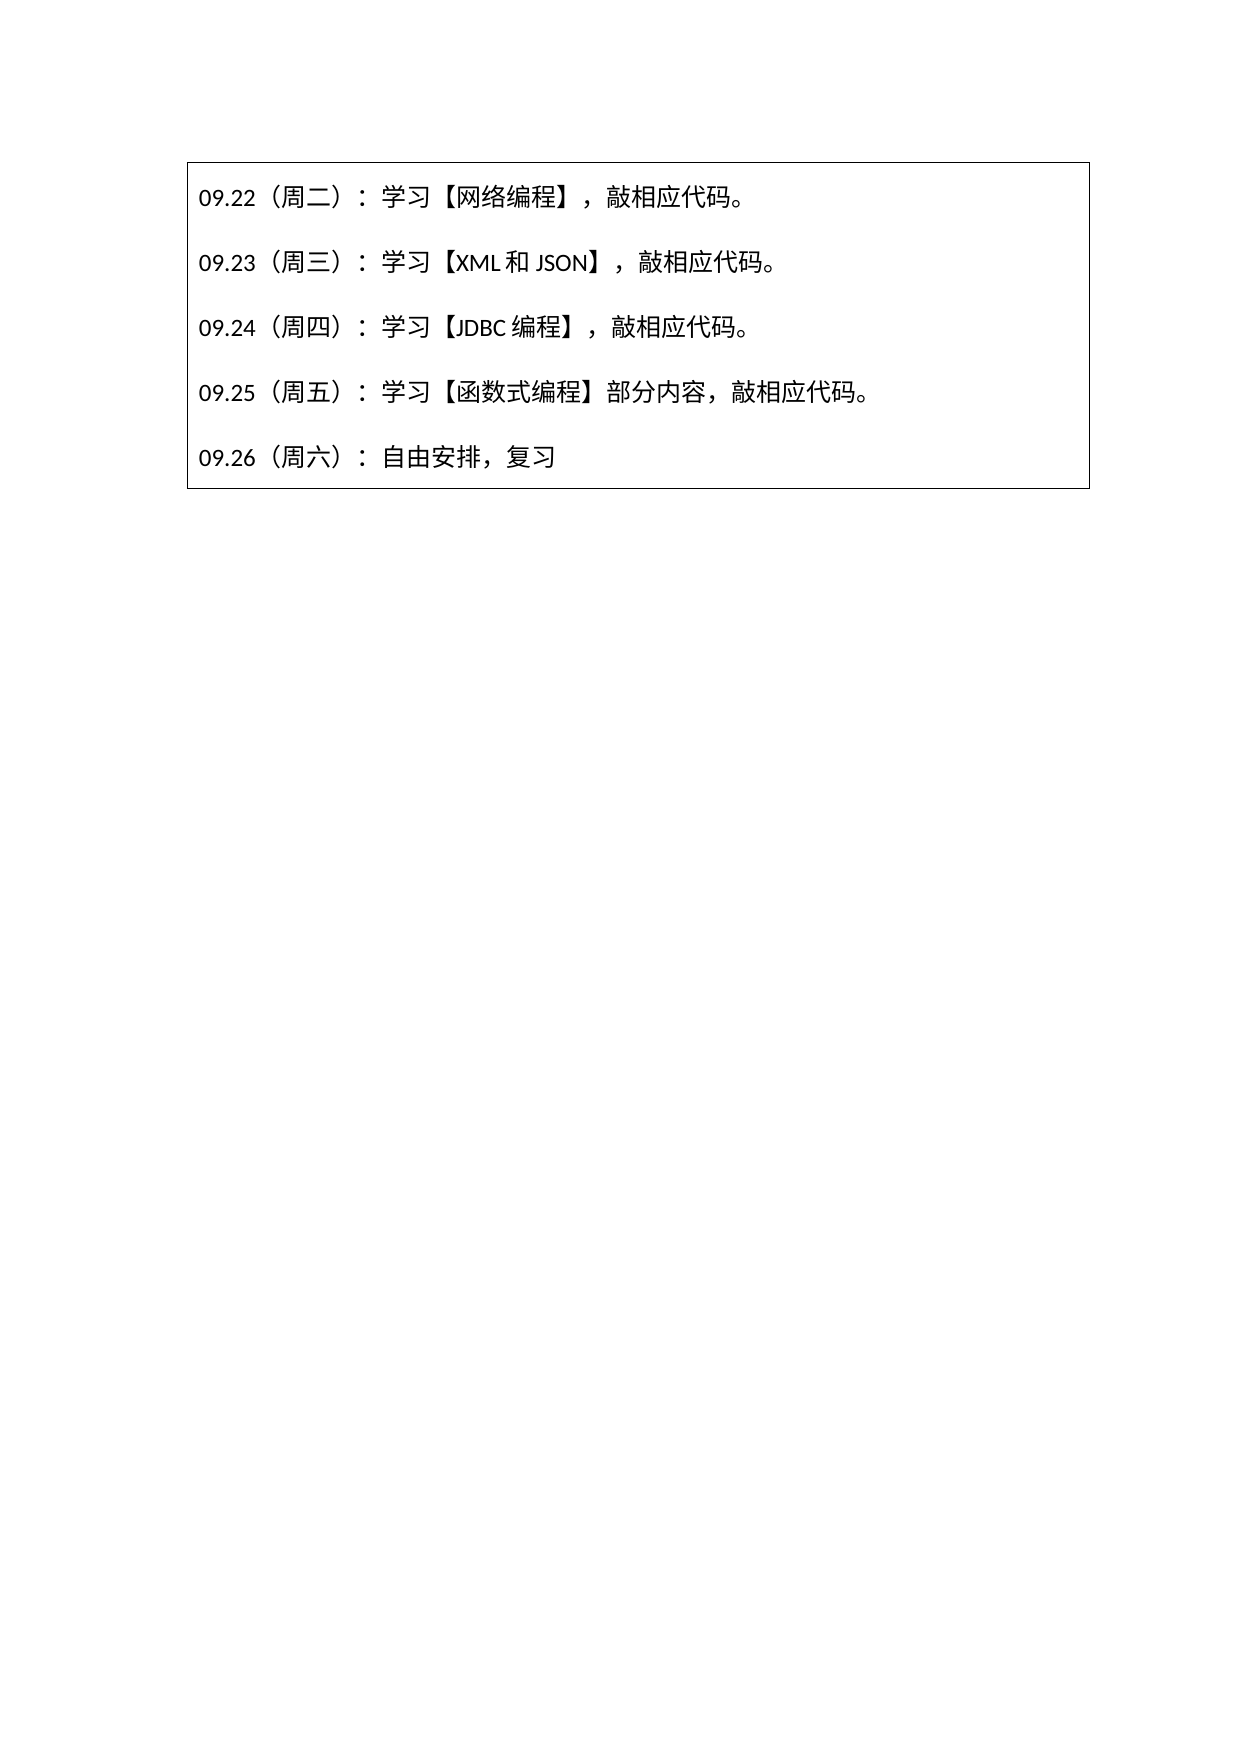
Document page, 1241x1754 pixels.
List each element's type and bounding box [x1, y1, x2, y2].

table_cell [188, 163, 1089, 488]
